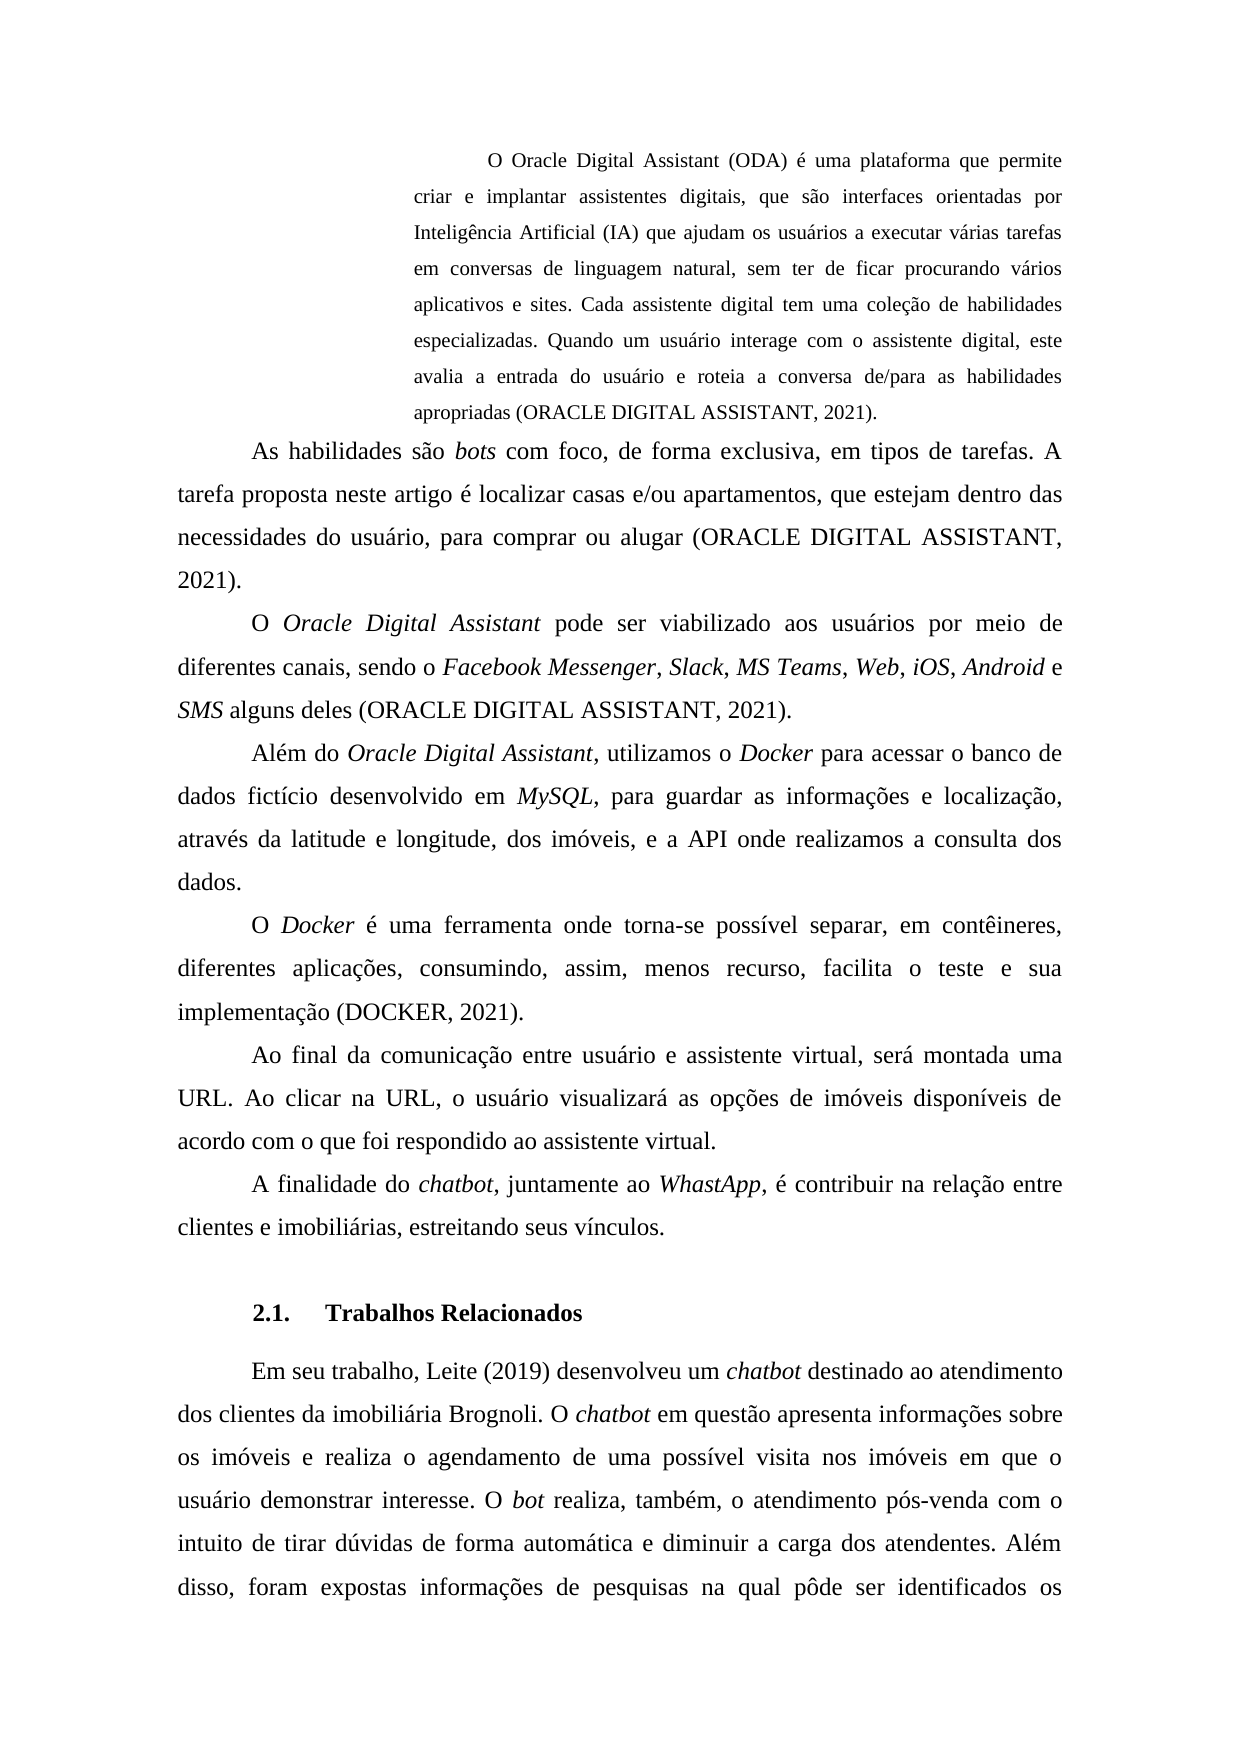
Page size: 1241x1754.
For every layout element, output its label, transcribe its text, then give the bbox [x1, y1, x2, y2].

text A finalidade do chatbot, juntamente ao WhastApp, é contribuir na relação entre clientes e imobiliárias, estreitando seus vínculos. [177, 1169, 1063, 1241]
list Trabalhos Relacionados [252, 1298, 1063, 1327]
text O Oracle Digital Assistant (ODA) é uma plataforma que permite criar e implantar assistentes digitais, que são interfaces orientadas por Inteligência Artificial (IA) que ajudam os usuários a executar várias tarefas em conversas de linguagem natural, sem ter de ficar procurando vários aplicativos e sites. Cada assistente digital tem uma coleção de habilidades especializadas. Quando um usuário interage com o assistente digital, este avalia a entrada do usuário e roteia a conversa de/para as habilidades apropriadas (ORACLE DIGITAL ASSISTANT, 2021). [413, 148, 1063, 424]
text Além do Oracle Digital Assistant, utilizamos o Docker para acessar o banco de dados fictício desenvolvido em MySQL, para guardar as informações e localização, através da latitude e longitude, dos imóveis, e a API onde realizamos a consulta dos dados. [177, 738, 1063, 896]
text Ao final da comunicação entre usuário e assistente virtual, será montada uma URL. Ao clicar na URL, o usuário visualizará as opções de imóveis disponíveis de acordo com o que foi respondido ao assistente virtual. [177, 1040, 1063, 1155]
text O Oracle Digital Assistant pode ser viabilizado aos usuários por meio de diferentes canais, sendo o Facebook Messenger, Slack, MS Teams, Web, iOS, Android e SMS alguns deles (ORACLE DIGITAL ASSISTANT, 2021). [177, 608, 1063, 723]
text O Docker é uma ferramenta onde torna-se possível separar, em contêineres, diferentes aplicações, consumindo, assim, menos recurso, facilita o teste e sua implementação (DOCKER, 2021). [177, 910, 1063, 1025]
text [177, 1356, 1063, 1600]
text As habilidades são bots com foco, de forma exclusiva, em tipos de tarefas. A tarefa proposta neste artigo é localizar casas e/ou apartamentos, que estejam dentro das necessidades do usuário, para comprar ou alugar (ORACLE DIGITAL ASSISTANT, 2021). [177, 436, 1063, 594]
